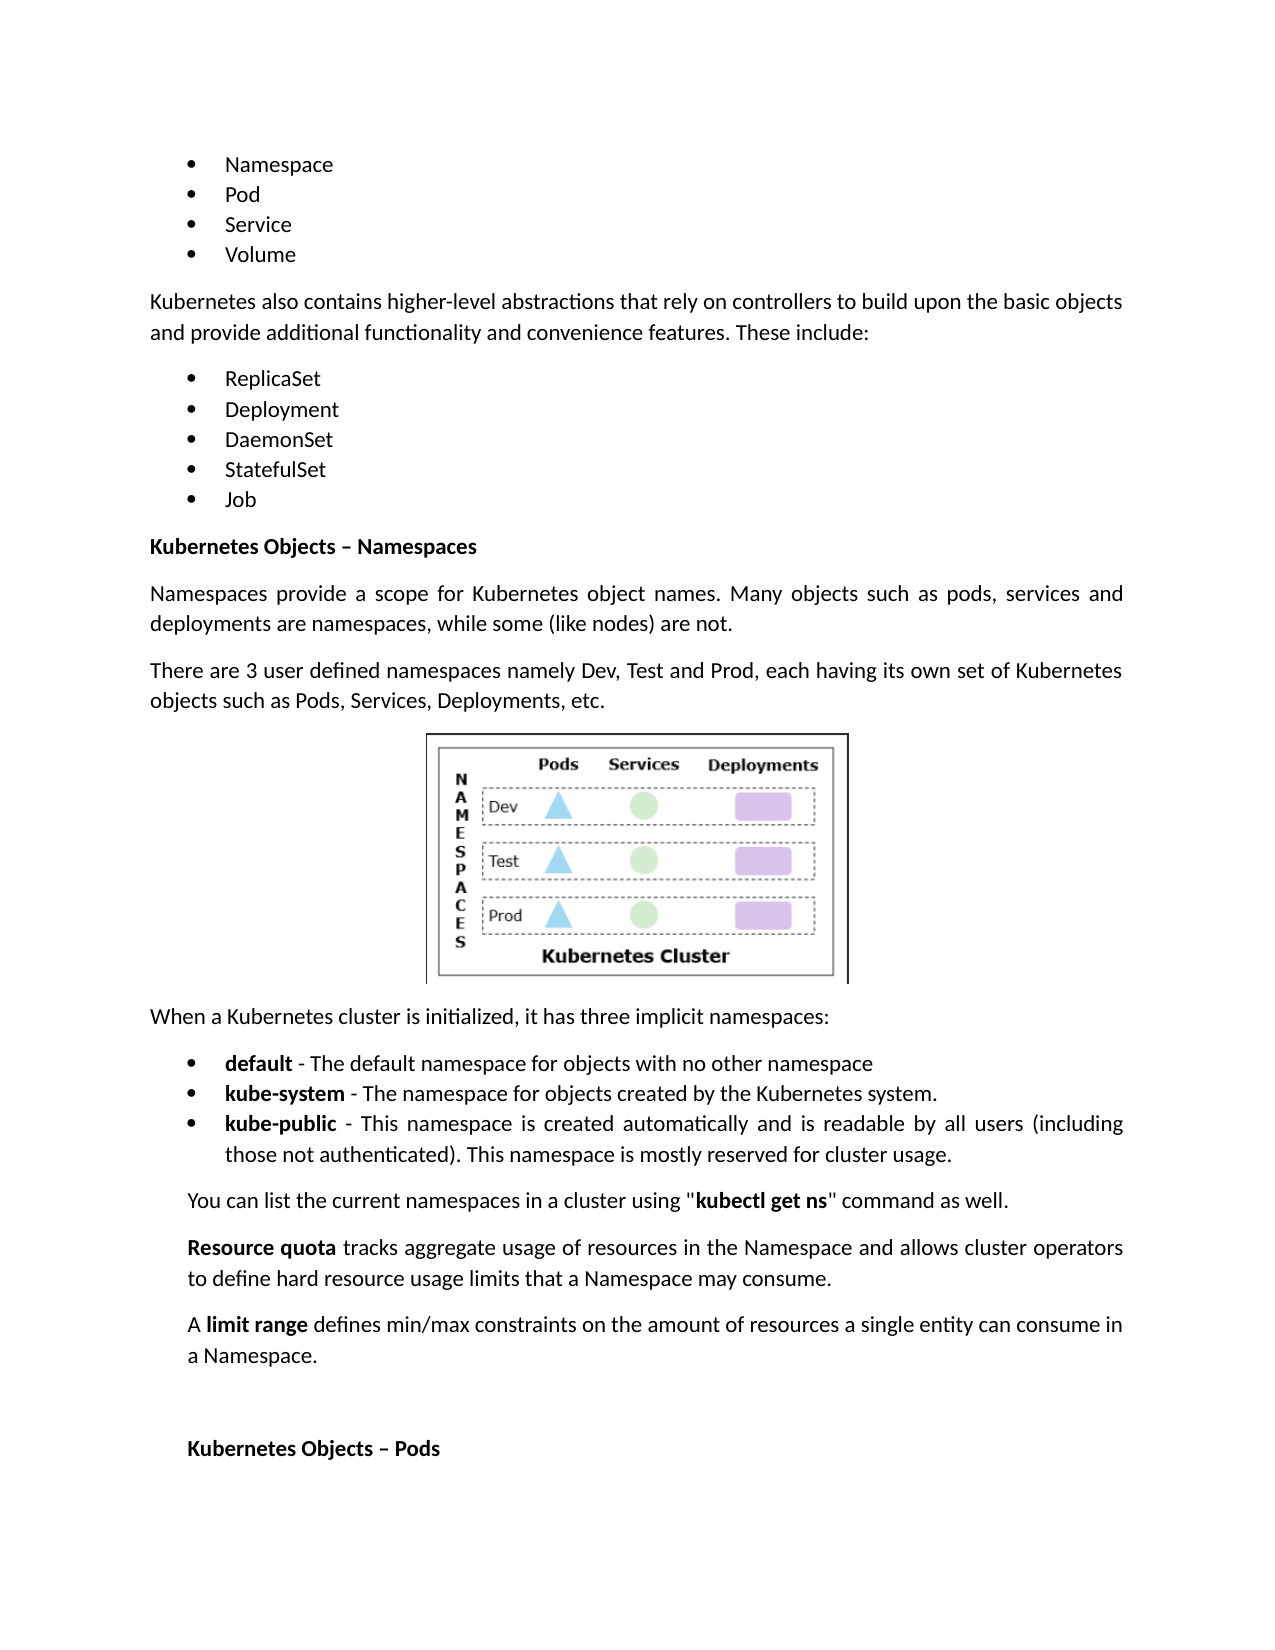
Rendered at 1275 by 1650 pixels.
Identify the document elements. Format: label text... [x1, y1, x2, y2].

text When a Kubernetes cluster is initialized, it has three implicit namespaces: [150, 1002, 1125, 1030]
text A limit range defines min/max constraints on the amount of resources a single entity can consume in a Namespace. [187, 1311, 1125, 1369]
list Pod [187, 180, 1125, 208]
text Kubernetes Objects – Pods [187, 1434, 1125, 1462]
list Service [187, 210, 1125, 238]
text Namespaces provide a scope for Kubernetes object names. Many objects such as pods, services and deployments are namespaces, while some (like nodes) are not. [150, 579, 1125, 637]
list StatefulSet [187, 455, 1125, 483]
list kube-system - The namespace for objects created by the Kubernetes system. [187, 1079, 1125, 1107]
list Volume [187, 241, 1125, 269]
list Job [187, 485, 1125, 513]
text Kubernetes also contains higher-level abstractions that rely on controllers to build upon the basic objects and provide additional functionality and convenience features. These include: [150, 287, 1125, 346]
picture [426, 733, 849, 984]
list DaemonSet [187, 425, 1125, 453]
text There are 3 user defined namespaces namely Dev, Test and Prod, each having its own set of Kubernetes objects such as Pods, Services, Deployments, etc. [150, 656, 1125, 714]
list Deployment [187, 395, 1125, 423]
list Namespace [187, 150, 1125, 178]
text You can list the current namespaces in a cluster using "kubectl get ns" command as well. [187, 1187, 1125, 1214]
text Kubernetes Objects – Namespaces [150, 532, 1125, 560]
list kube-public - This namespace is created automatically and is readable by all users (including those not authenticated). This namespace is mostly reserved for cluster usage. [187, 1109, 1125, 1168]
list ReplicaSet [187, 364, 1125, 393]
list default - The default namespace for objects with no other namespace [187, 1049, 1125, 1077]
text Resource quota tracks aggregate usage of resources in the Namespace and allows cluster operators to define hard resource usage limits that a Namespace may consume. [187, 1233, 1125, 1292]
